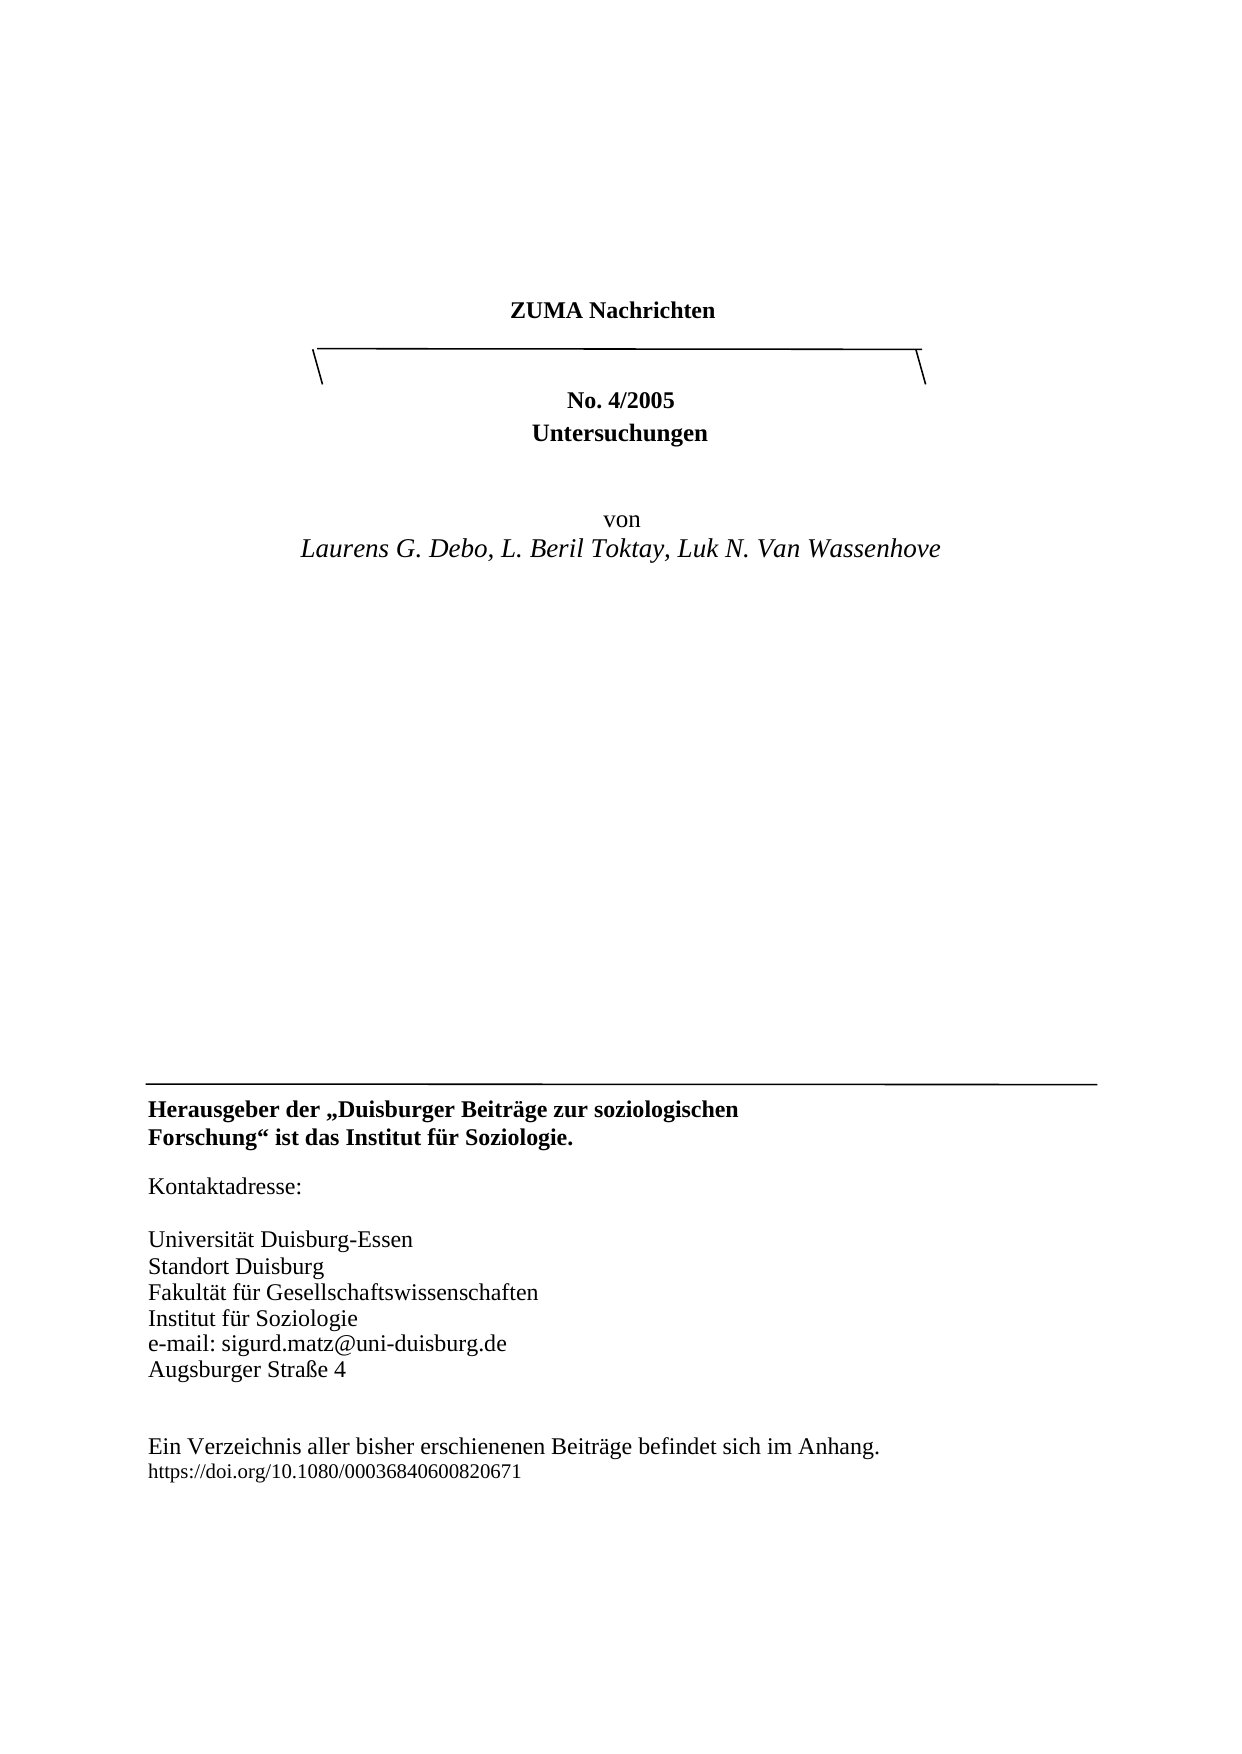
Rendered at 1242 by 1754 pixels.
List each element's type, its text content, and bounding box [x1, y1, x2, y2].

text Ein Verzeichnis aller bisher erschienenen Beiträge befindet sich im Anhang. [148, 1432, 1092, 1459]
text Laurens G. Debo, L. Beril Toktay, Luk N. Van Wassenhove [148, 533, 1094, 564]
text Augsburger Straße 4 [148, 1357, 443, 1383]
text von [148, 504, 1096, 533]
text Untersuchungen [148, 418, 1092, 446]
text e-mail: sigurd.matz@uni-duisburg.de [148, 1332, 1092, 1357]
text Fakultät für Gesellschaftswissenschaften [148, 1280, 1092, 1306]
text Kontaktadresse: [148, 1172, 1092, 1199]
text ZUMA Nachrichten [148, 297, 1077, 324]
text Herausgeber der „Duisburger Beiträge zur soziologischen Forschung“ ist das Institut für Soziologie. [148, 1096, 837, 1150]
text Institut für Soziologie [148, 1306, 1092, 1332]
text Universität Duisburg-Essen [148, 1225, 1092, 1253]
text https://doi.org/10.1080/00036840600820671 [148, 1459, 1092, 1483]
text Standort Duisburg [148, 1253, 1092, 1280]
text No. 4/2005 [148, 386, 1094, 414]
